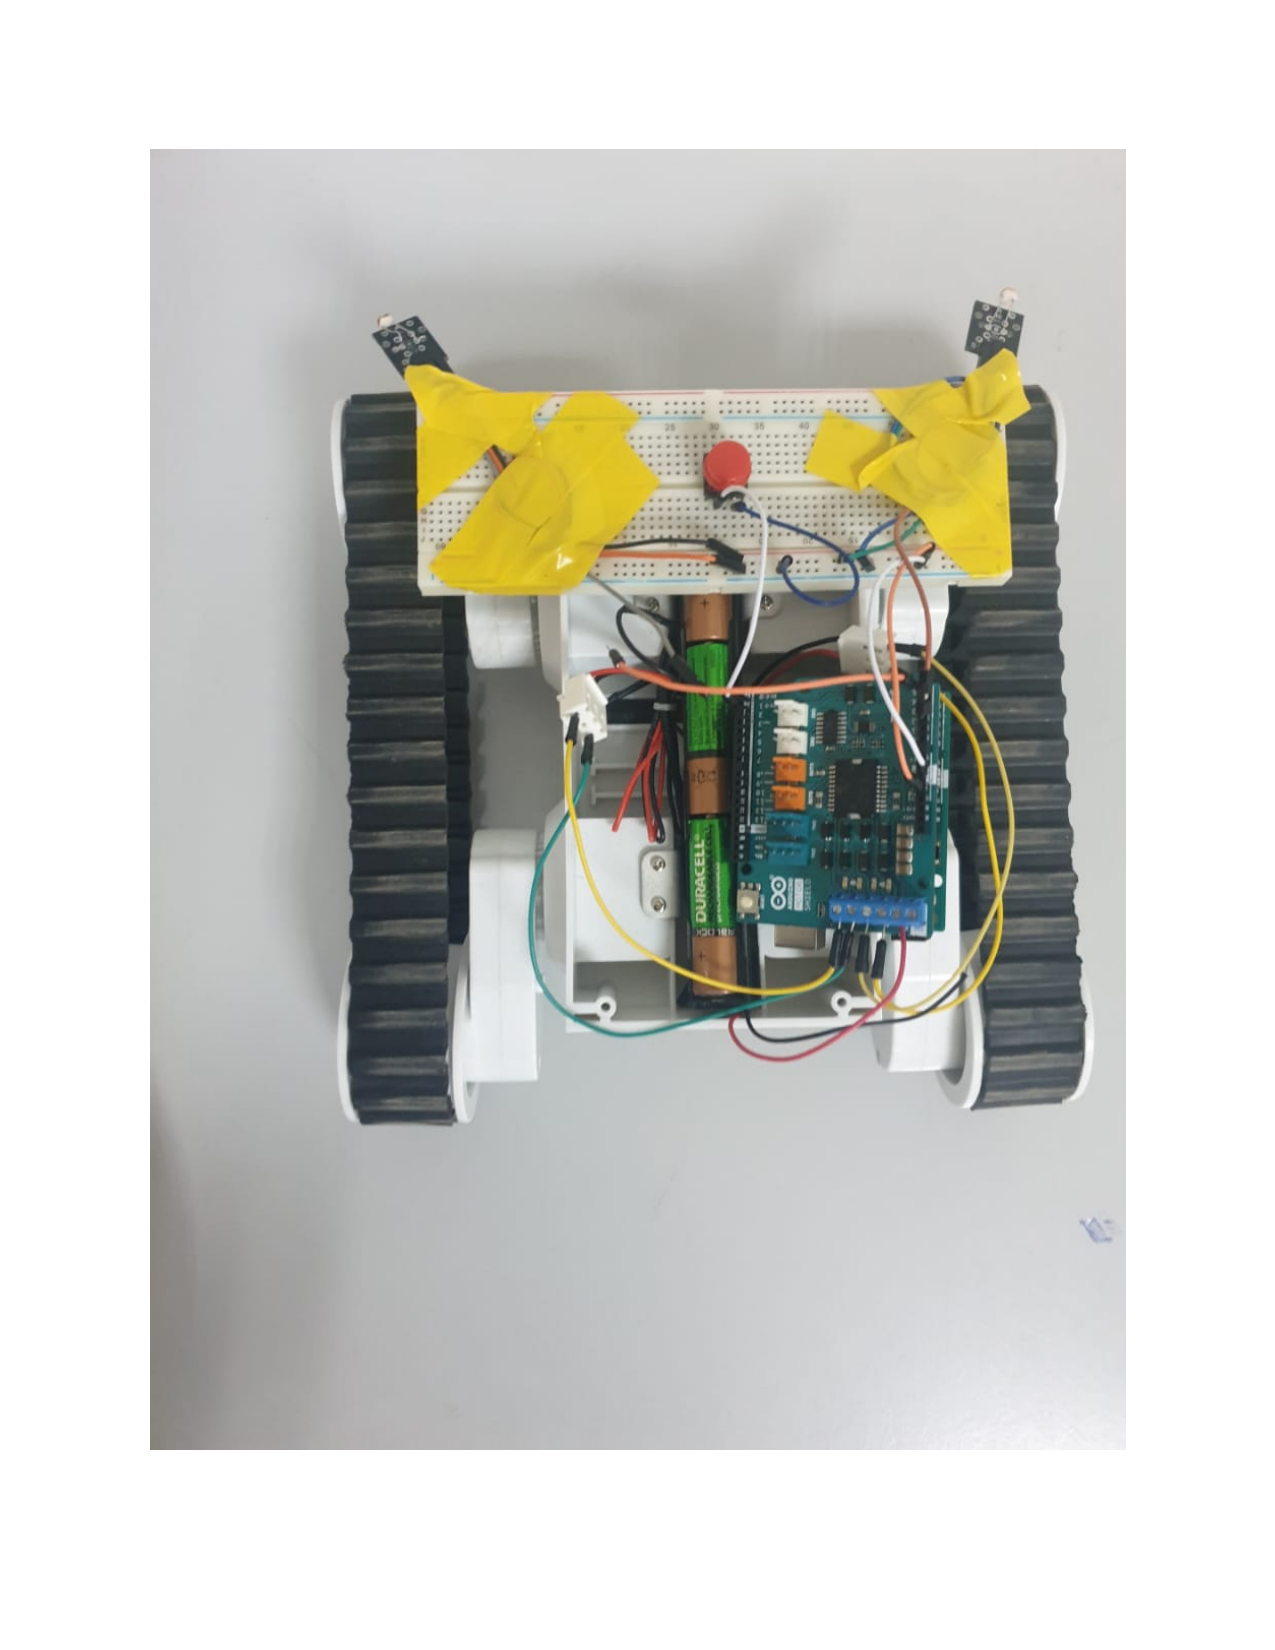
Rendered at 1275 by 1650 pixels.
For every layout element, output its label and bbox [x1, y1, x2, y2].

picture [150, 149, 1126, 1450]
